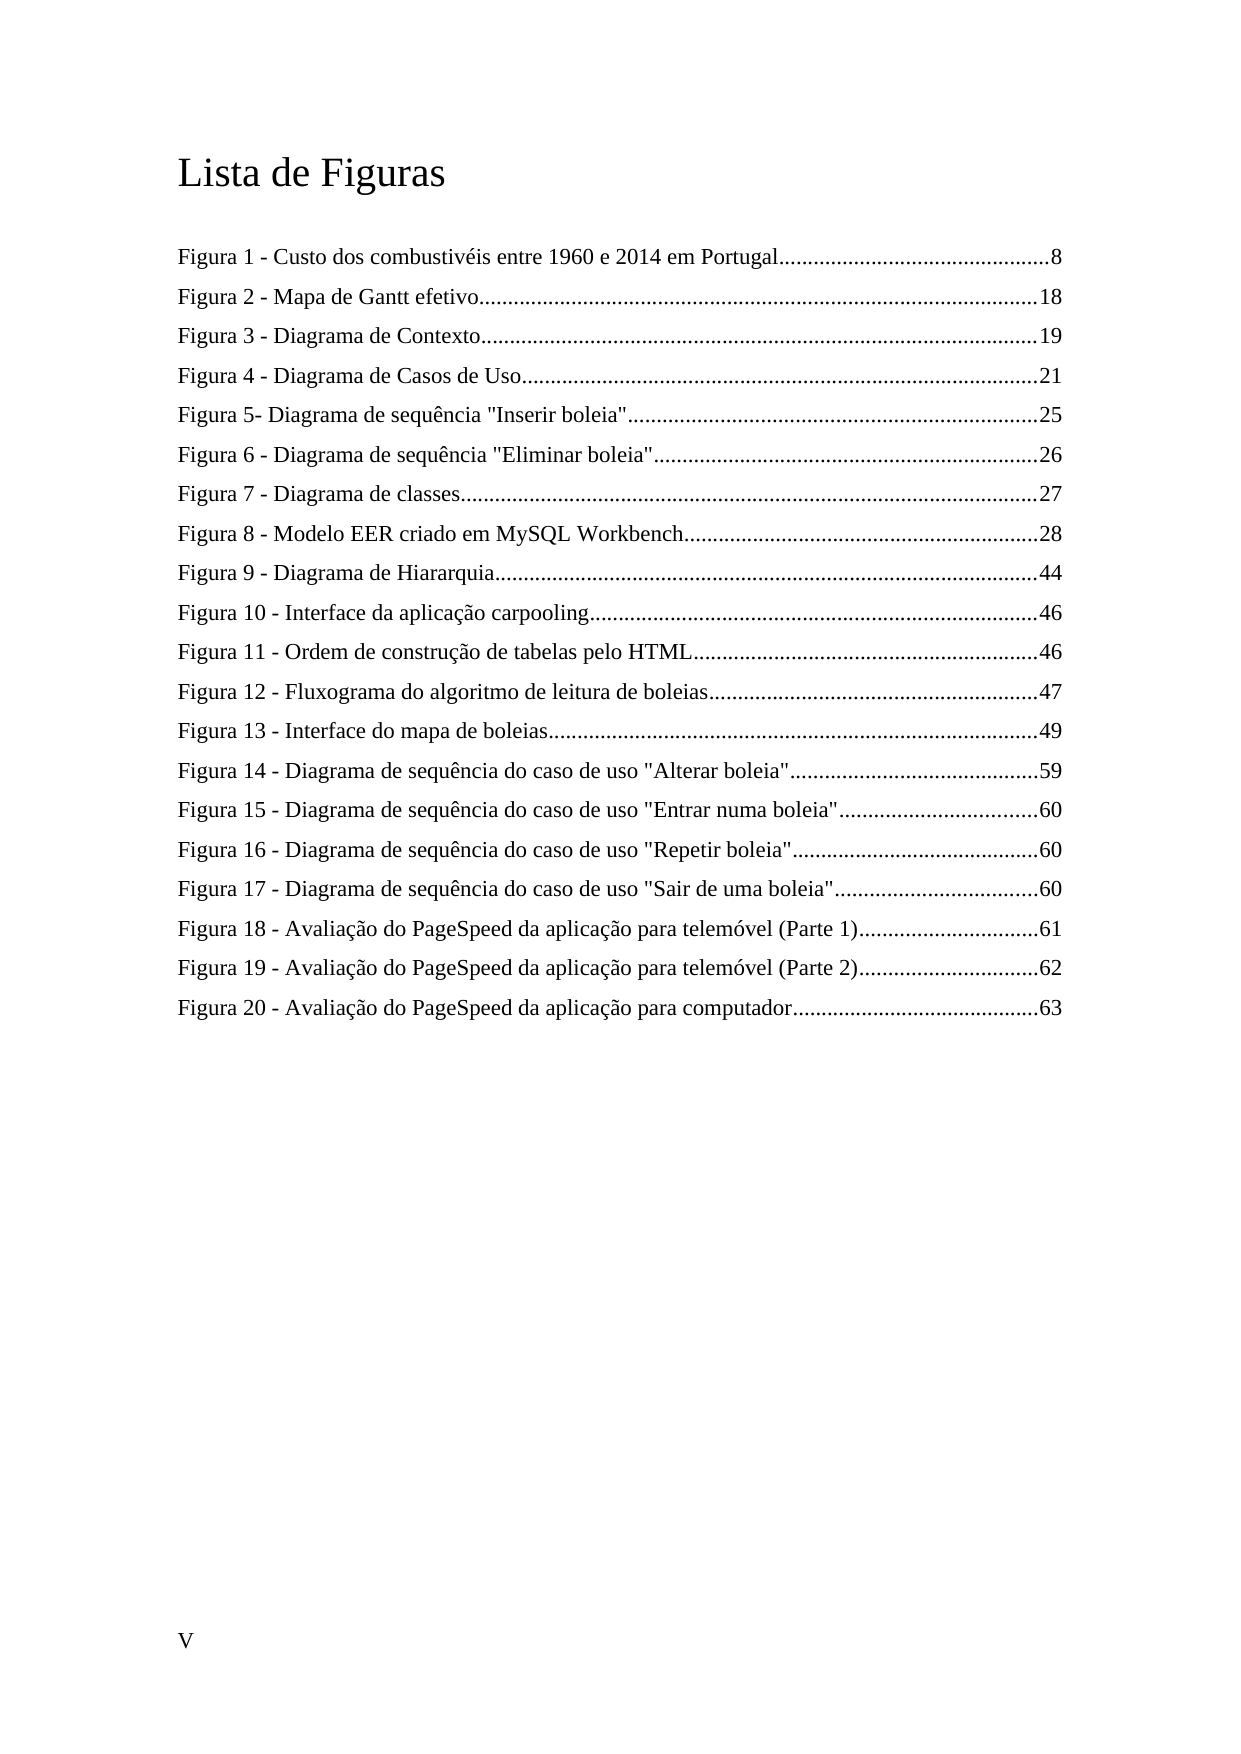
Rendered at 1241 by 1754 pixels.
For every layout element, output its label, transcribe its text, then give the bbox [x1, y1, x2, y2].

text Figura 16 - Diagrama de sequência do caso de uso "Repetir boleia" 60 [177, 836, 1063, 862]
text Figura 2 - Mapa de Gantt efetivo 18 [177, 283, 1063, 309]
text Figura 11 - Ordem de construção de tabelas pelo HTML 46 [177, 638, 1063, 664]
text Figura 8 - Modelo EER criado em MySQL Workbench 28 [177, 520, 1063, 546]
text Figura 13 - Interface do mapa de boleias 49 [177, 717, 1063, 743]
text Figura 20 - Avaliação do PageSpeed da aplicação para computador 63 [177, 993, 1063, 1020]
text Lista de Figuras [177, 148, 1063, 196]
text Figura 18 - Avaliação do PageSpeed da aplicação para telemóvel (Parte 1) 61 [177, 914, 1063, 941]
text Figura 12 - Fluxograma do algoritmo de leitura de boleias 47 [177, 678, 1063, 704]
text Figura 7 - Diagrama de classes 27 [177, 480, 1063, 507]
text Figura 9 - Diagrama de Hiararquia 44 [177, 559, 1063, 586]
text Figura 4 - Diagrama de Casos de Uso 21 [177, 362, 1063, 388]
text Figura 1 - Custo dos combustivéis entre 1960 e 2014 em Portugal 8 [177, 243, 1063, 270]
text Figura 5- Diagrama de sequência "Inserir boleia" 25 [177, 401, 1063, 428]
text Figura 14 - Diagrama de sequência do caso de uso "Alterar boleia" 59 [177, 757, 1063, 783]
text Figura 3 - Diagrama de Contexto 19 [177, 322, 1063, 349]
text Figura 6 - Diagrama de sequência "Eliminar boleia" 26 [177, 441, 1063, 467]
text Figura 15 - Diagrama de sequência do caso de uso "Entrar numa boleia" 60 [177, 796, 1063, 822]
text Figura 19 - Avaliação do PageSpeed da aplicação para telemóvel (Parte 2) 62 [177, 954, 1063, 980]
text Figura 10 - Interface da aplicação carpooling 46 [177, 599, 1063, 625]
text Figura 17 - Diagrama de sequência do caso de uso "Sair de uma boleia" 60 [177, 875, 1063, 901]
